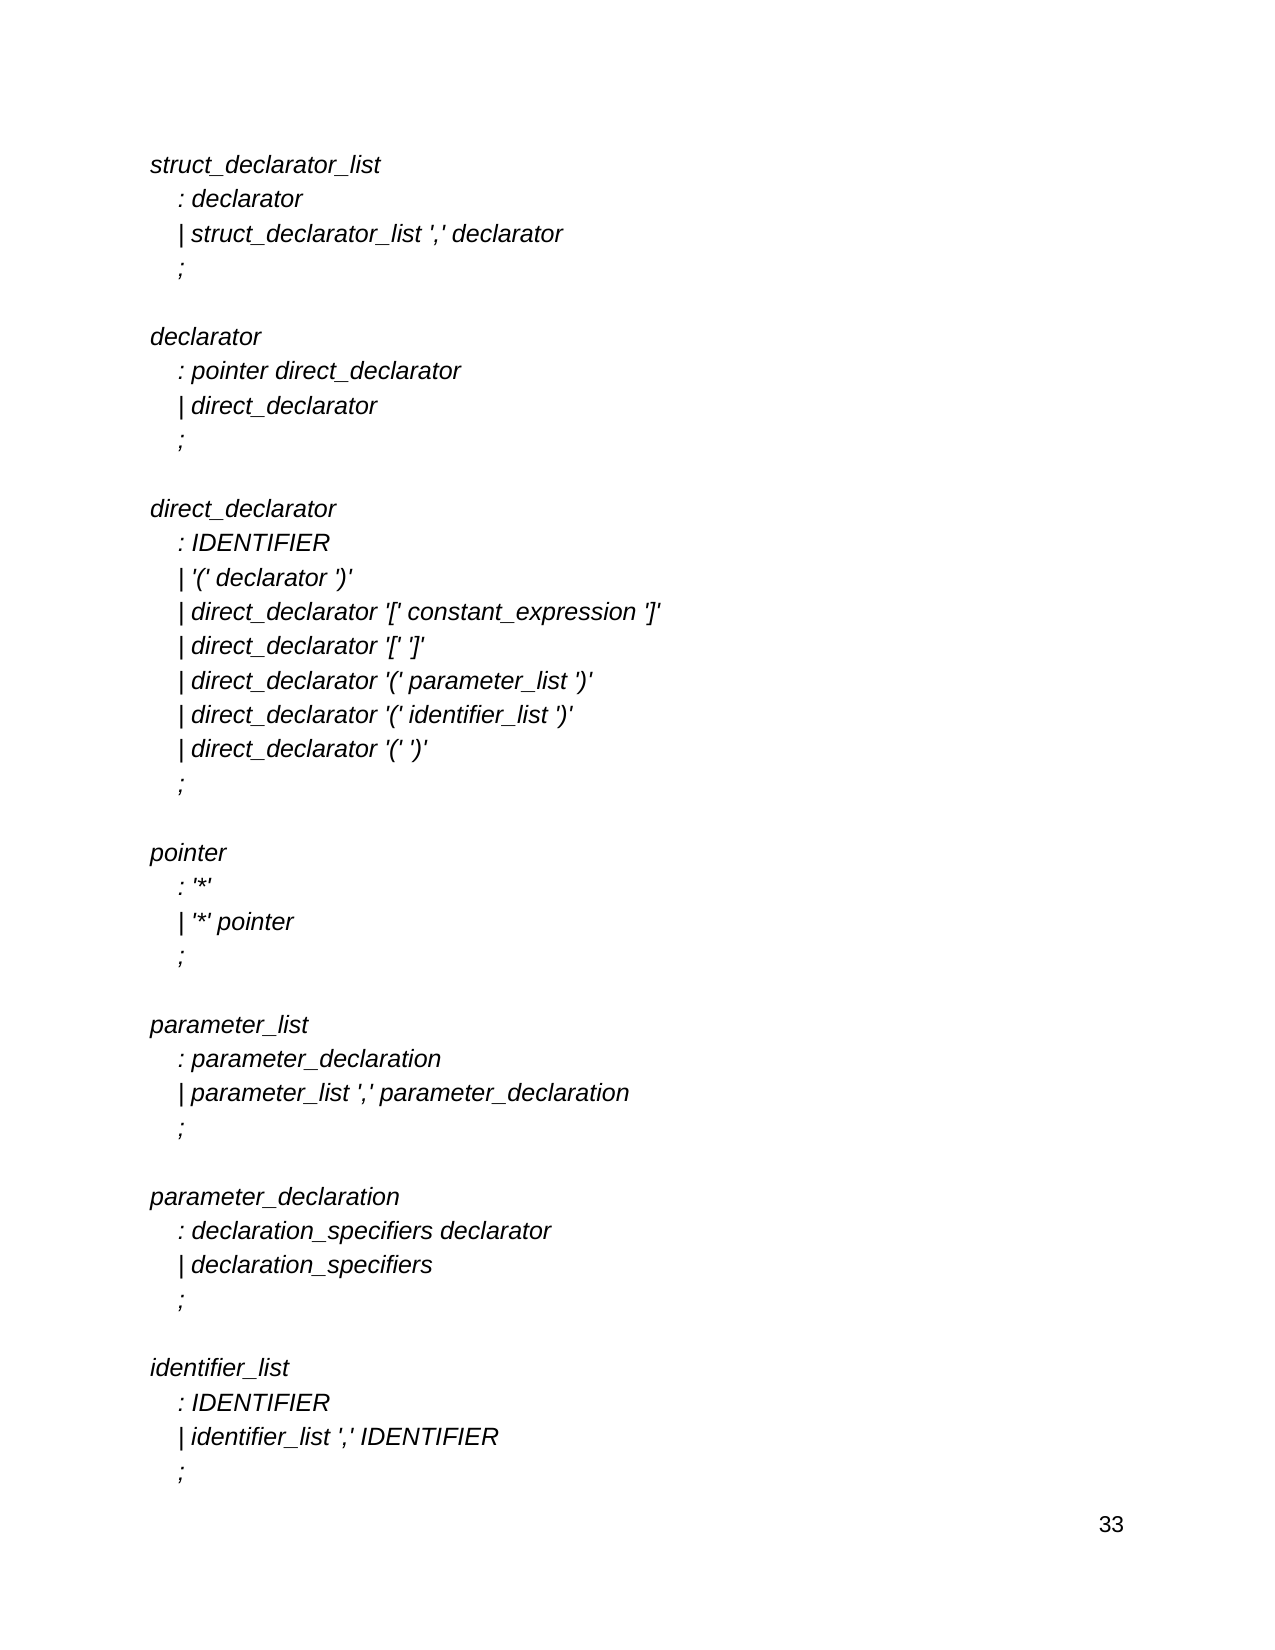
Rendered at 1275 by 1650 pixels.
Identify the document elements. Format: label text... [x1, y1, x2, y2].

text | direct_declarator [178, 391, 1139, 419]
text : parameter_declaration [178, 1044, 1139, 1073]
text | direct_declarator '(' identifier_list ')' [178, 700, 1139, 729]
text : declarator [178, 184, 1139, 213]
text ; [178, 1113, 1139, 1141]
text pointer [150, 838, 1139, 866]
text ; [178, 425, 1139, 454]
text parameter_declaration [150, 1182, 1139, 1210]
text ; [178, 941, 1139, 969]
text ; [178, 769, 1139, 798]
text struct_declarator_list [150, 150, 1139, 179]
text ; [178, 1285, 1139, 1313]
text : pointer direct_declarator [178, 356, 1139, 385]
text | parameter_list ',' parameter_declaration [178, 1078, 1139, 1107]
text parameter_list [150, 1009, 1139, 1038]
text | direct_declarator '[' ']' [178, 631, 1139, 660]
text ; [178, 253, 1139, 282]
text : '*' [178, 872, 1139, 901]
text | direct_declarator '(' ')' [178, 734, 1139, 763]
text | '(' declarator ')' [178, 563, 1139, 591]
text direct_declarator [150, 494, 1139, 523]
text declarator [150, 322, 1139, 351]
text ; [178, 1457, 1139, 1485]
text | struct_declarator_list ',' declarator [178, 219, 1139, 247]
text | '*' pointer [178, 906, 1139, 935]
text identifier_list [150, 1353, 1139, 1382]
text : declaration_specifiers declarator [178, 1216, 1139, 1245]
text | declaration_specifiers [178, 1250, 1139, 1279]
text : IDENTIFIER [178, 528, 1139, 557]
text | identifier_list ',' IDENTIFIER [178, 1422, 1139, 1451]
text : IDENTIFIER [178, 1388, 1139, 1417]
text | direct_declarator '[' constant_expression ']' [178, 597, 1139, 626]
text | direct_declarator '(' parameter_list ')' [178, 666, 1139, 694]
